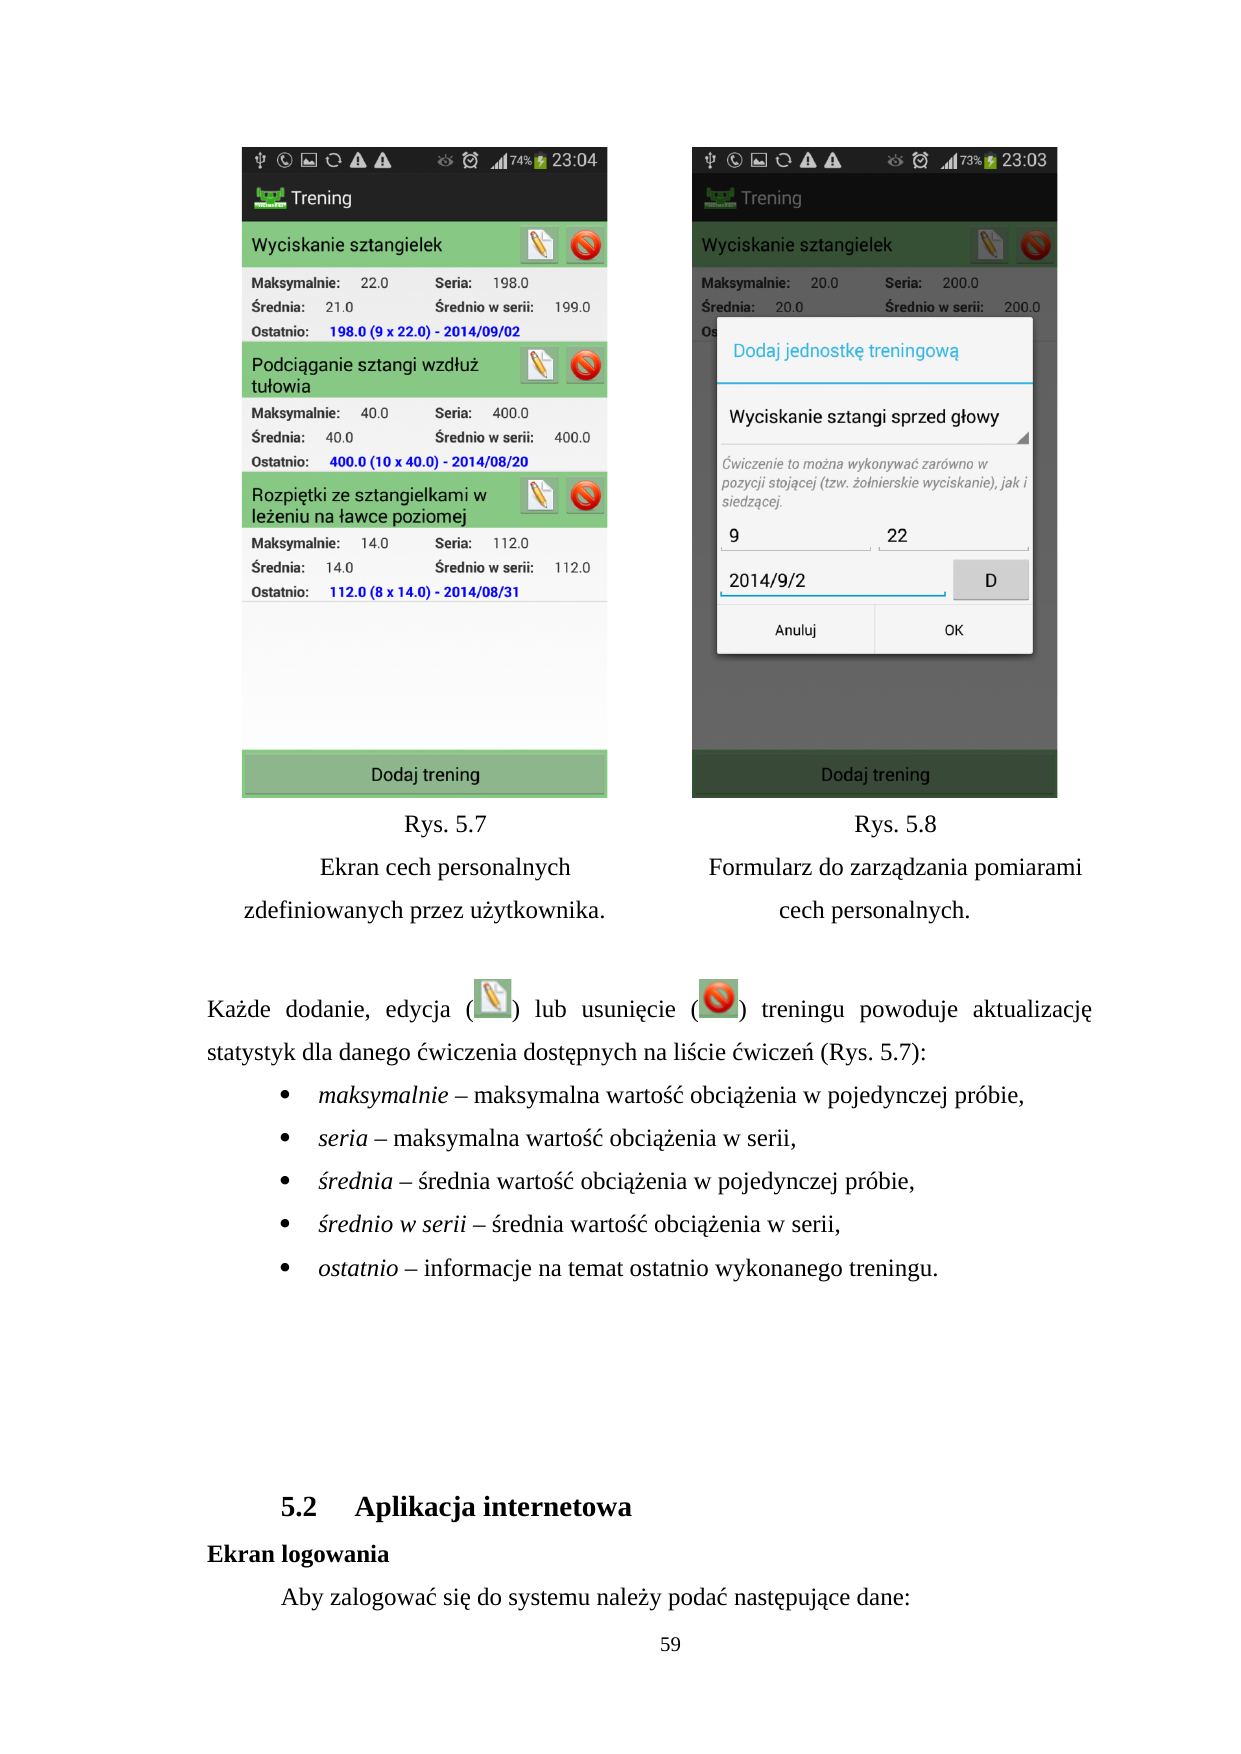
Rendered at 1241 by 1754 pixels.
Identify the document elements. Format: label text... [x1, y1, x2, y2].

list średnia – średnia wartość obciążenia w pojedynczej próbie, [281, 1166, 1092, 1195]
picture [692, 147, 1058, 798]
picture [474, 979, 512, 1018]
subtitle Ekran logowania [207, 1539, 1092, 1568]
list seria – maksymalna wartość obciążenia w serii, [281, 1123, 1092, 1152]
list ostatnio – informacje na temat ostatnio wykonanego treningu. [281, 1253, 1092, 1281]
picture [241, 147, 608, 798]
table_header Rys. 5.8 Formularz do zarządzania pomiarami cech personalnych. [650, 148, 1100, 936]
list średnio w serii – średnia wartość obciążenia w serii, [281, 1209, 1092, 1238]
text Aby zalogować się do systemu należy podać następujące dane: [207, 1582, 1092, 1611]
text Każde dodanie, edycja () lub usunięcie () treningu powoduje aktualizację statystyk dla danego ćwiczenia dostępnych na liście ćwiczeń (Rys. 5.7): [207, 979, 1092, 1066]
list maksymalnie – maksymalna wartość obciążenia w pojedynczej próbie, [281, 1080, 1092, 1109]
picture [699, 979, 739, 1018]
subtitle Aplikacja internetowa [207, 1489, 1092, 1523]
table_header Rys. 5.7 Ekran cech personalnych zdefiniowanych przez użytkownika. [200, 148, 649, 936]
